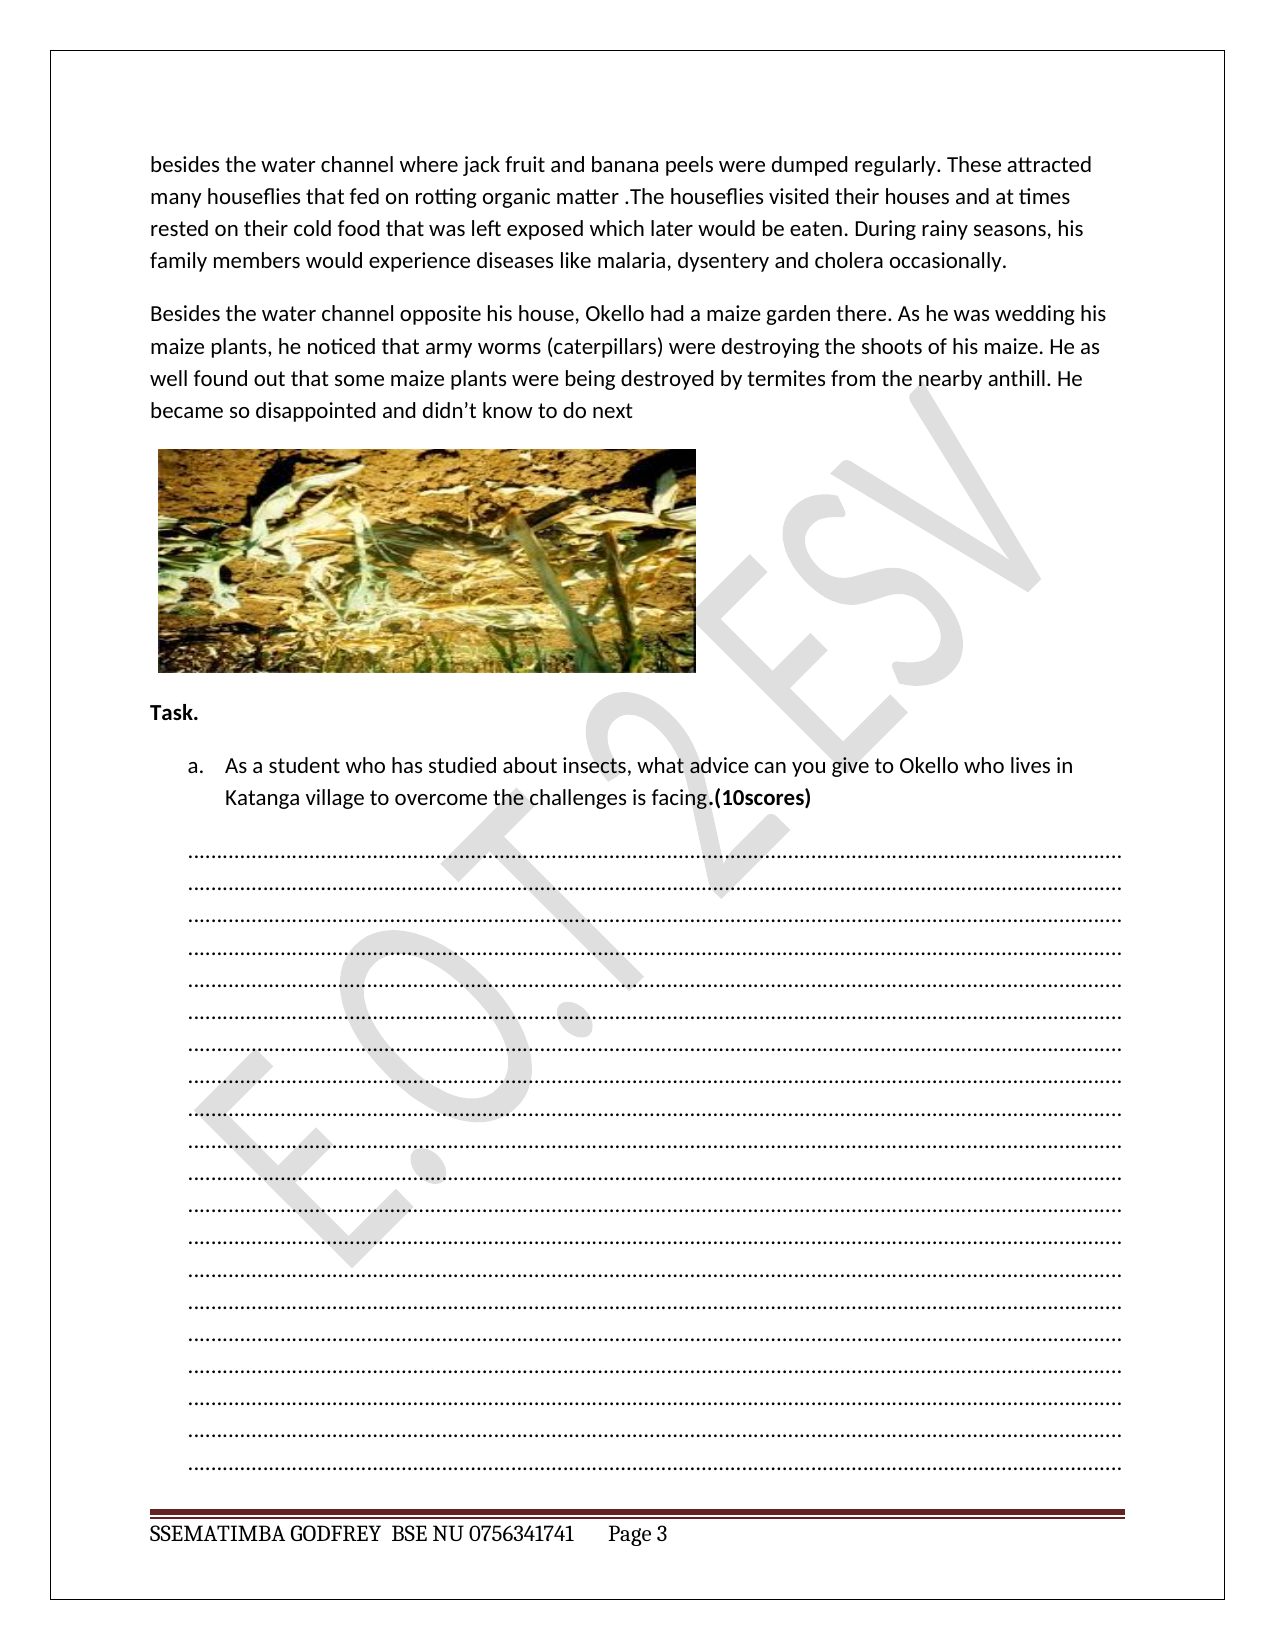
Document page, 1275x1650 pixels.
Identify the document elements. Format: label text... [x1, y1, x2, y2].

picture [158, 449, 696, 673]
text Task. [150, 698, 1125, 726]
text Besides the water channel opposite his house, Okello had a maize garden there. As he was wedding his maize plants, he noticed that army worms (caterpillars) were destroying the shoots of his maize. He as well found out that some maize plants were being destroyed by termites from the nearby anthill. He became so disappointed and didn’t know to do next [150, 299, 1125, 424]
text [150, 150, 1125, 274]
list As a student who has studied about insects, what advice can you give to Okello who lives in Katanga village to overcome the challenges is facing.(10scores) [187, 751, 1125, 811]
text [187, 836, 1125, 1476]
